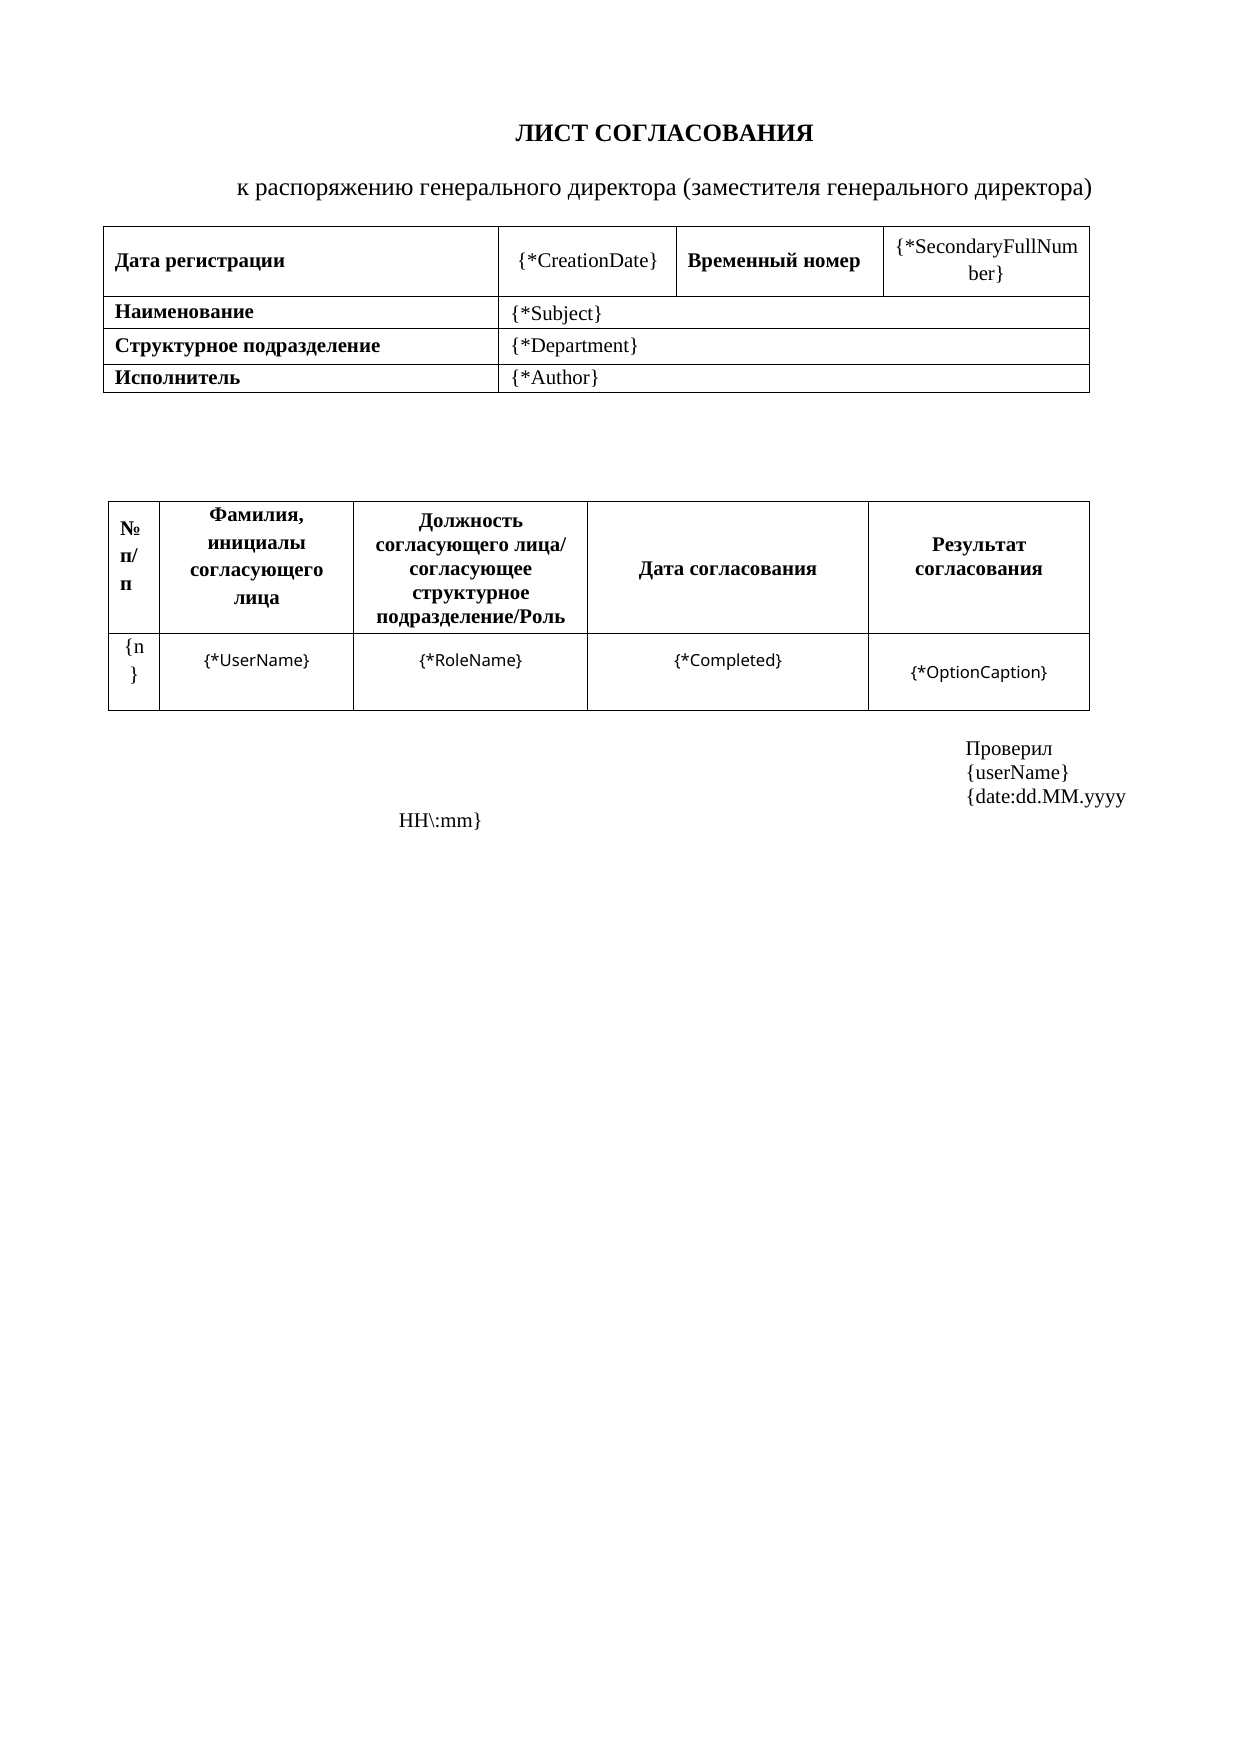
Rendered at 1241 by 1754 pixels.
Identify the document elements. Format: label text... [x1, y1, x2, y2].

table_cell Наименование [104, 297, 498, 328]
table_cell {*UserName} [160, 634, 353, 710]
table_header {*CreationDate} [499, 227, 676, 296]
text Проверил [398, 736, 1152, 759]
table_cell Структурное подразделение [104, 329, 498, 364]
text к распоряжению генерального директора (заместителя генерального директора) [177, 172, 1152, 201]
table_cell {*Completed} [588, 634, 868, 710]
table_cell {*RoleName} [354, 634, 587, 710]
text ЛИСТ СОГЛАСОВАНИЯ [177, 118, 1152, 147]
table_cell {n} [109, 634, 159, 710]
table_cell {*Author} [499, 365, 1089, 392]
table_header Должность согласующего лица/ согласующее структурное подразделение/Роль [354, 502, 587, 633]
table_header Временный номер [677, 227, 883, 296]
text {userName} [398, 759, 1152, 784]
table_header Дата регистрации [104, 227, 498, 296]
table_cell {*OptionCaption} [869, 634, 1089, 710]
table_header Дата согласования [588, 502, 868, 633]
table_header Результат согласования [869, 502, 1089, 633]
table_cell Исполнитель [104, 365, 498, 392]
table_header № п/п [109, 502, 159, 633]
text {date:dd.MM.yyyy HH\:mm} [398, 784, 1152, 832]
table_cell {*Department} [499, 329, 1089, 364]
table_cell {*Subject} [499, 297, 1089, 328]
table_header Фамилия, инициалы согласующего лица [160, 502, 353, 633]
table_header {*SecondaryFullNumber} [884, 227, 1089, 296]
